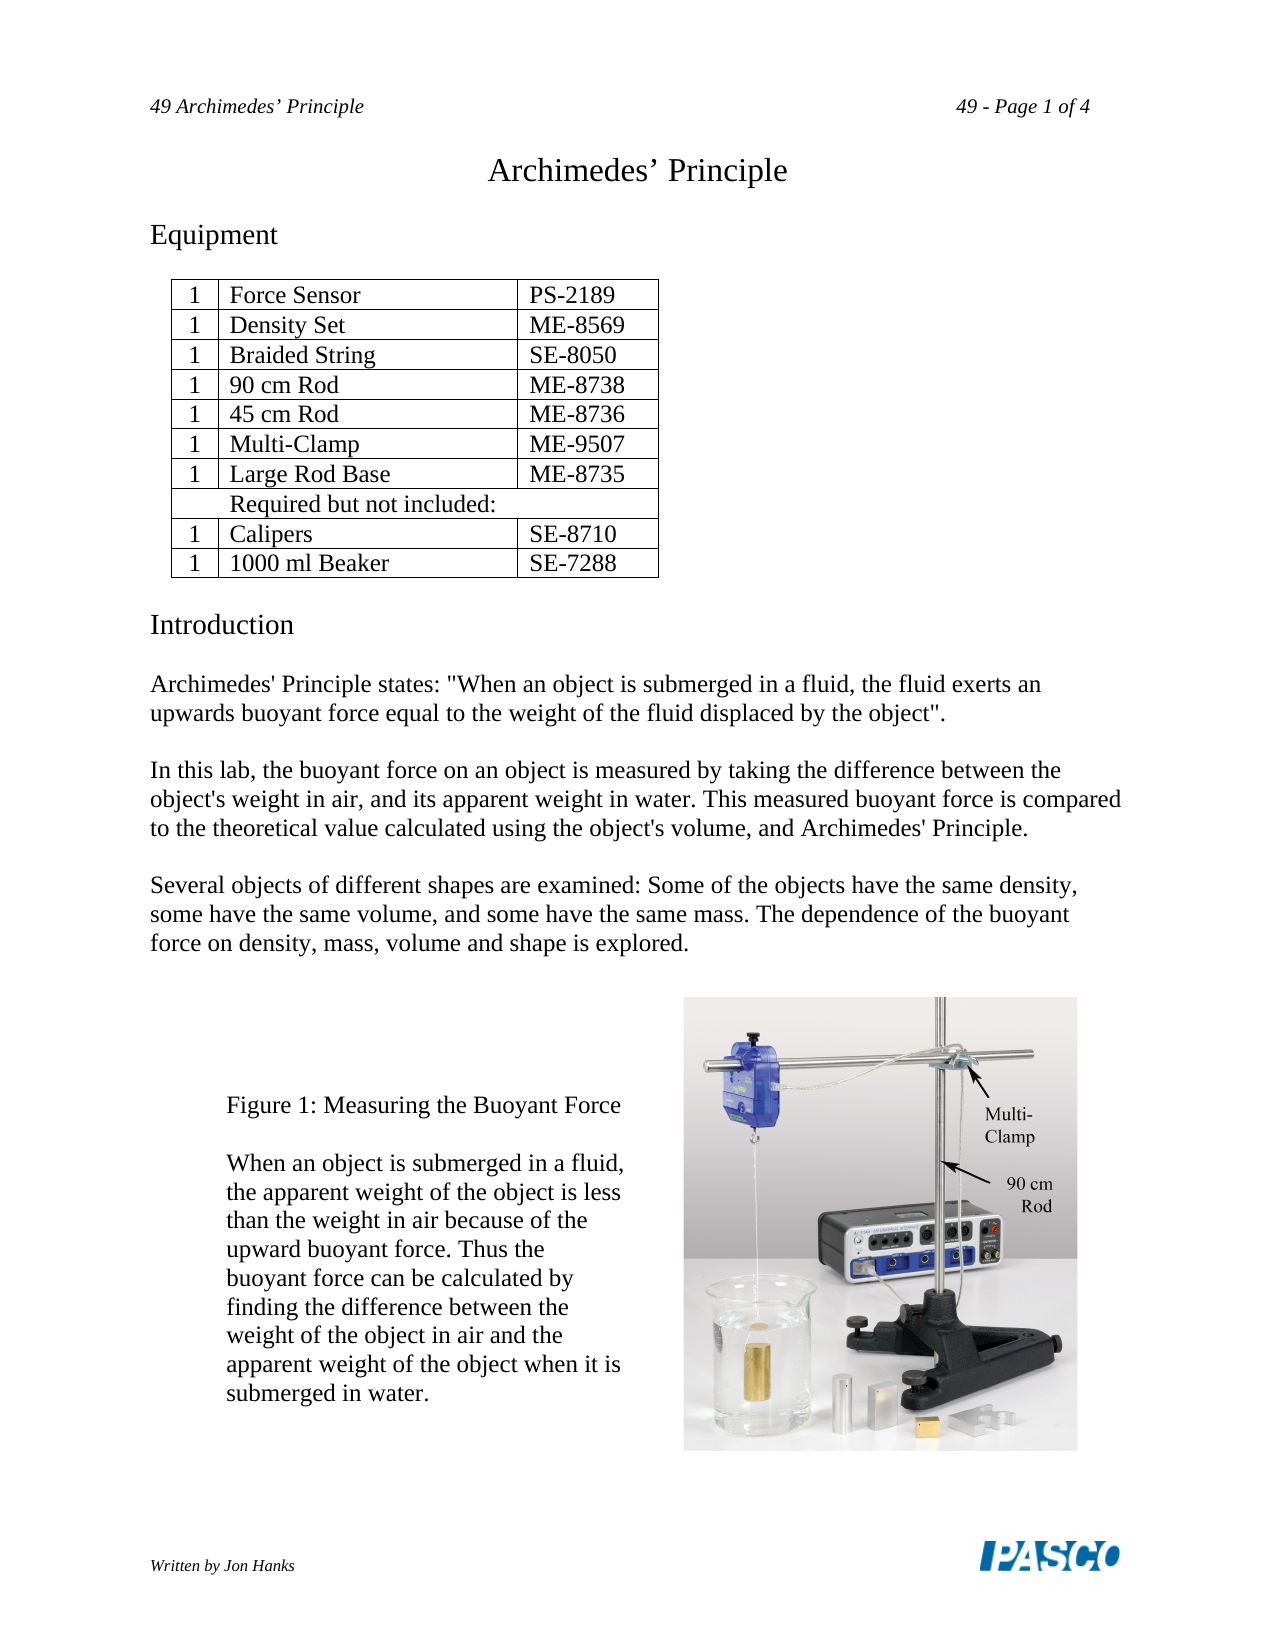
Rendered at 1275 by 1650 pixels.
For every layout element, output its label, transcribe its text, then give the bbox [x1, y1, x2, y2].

table_cell ME-9507 [518, 429, 658, 458]
table_cell 1 [172, 429, 218, 458]
table_cell ME-8735 [518, 459, 658, 488]
table_cell ME-8738 [518, 370, 658, 398]
table_cell 1 [172, 370, 218, 398]
text In this lab, the buoyant force on an object is measured by taking the difference between the object's weight in air, and its apparent weight in water. This measured buoyant force is compared to the theoretical value calculated using the object's volume, and Archimedes' Principle. [150, 756, 1125, 842]
picture [683, 997, 1078, 1451]
table_cell SE-8710 [518, 519, 658, 547]
table_cell [172, 489, 218, 518]
table_header Force Sensor [219, 280, 517, 309]
table_cell 1 [172, 310, 218, 339]
table_cell Braided String [219, 340, 517, 369]
table_cell SE-8050 [518, 340, 658, 369]
table_cell 1 [172, 459, 218, 488]
table_cell 45 cm Rod [219, 400, 517, 428]
table_cell Density Set [219, 310, 517, 339]
text Introduction [150, 607, 1125, 641]
table_cell Large Rod Base [219, 459, 517, 488]
table_cell Multi-Clamp [219, 429, 517, 458]
table_cell Required but not included: [218, 489, 518, 518]
table_cell [518, 489, 658, 518]
table_cell 1000 ml Beaker [219, 549, 517, 577]
table_cell 1 [172, 340, 218, 369]
text Archimedes' Principle states: "When an object is submerged in a fluid, the fluid exerts an upwards buoyant force equal to the weight of the fluid displaced by the object". [150, 669, 1125, 727]
table_header PS-2189 [518, 280, 658, 309]
table_cell ME-8569 [518, 310, 658, 339]
text Setup [150, 986, 1125, 1014]
text Several objects of different shapes are examined: Some of the objects have the same density, some have the same volume, and some have the same mass. The dependence of the buoyant force on density, mass, volume and shape is explored. [150, 871, 1125, 957]
text Archimedes’ Principle [150, 150, 1125, 188]
table_cell Calipers [219, 519, 517, 547]
text Equipment [150, 217, 1125, 251]
picture [979, 1541, 1121, 1572]
table_cell 1 [172, 549, 218, 577]
table_cell ME-8736 [518, 400, 658, 428]
table_cell 1 [172, 400, 218, 428]
table_cell 90 cm Rod [219, 370, 517, 398]
table_cell 1 [172, 519, 218, 547]
table_cell SE-7288 [518, 549, 658, 577]
table_header 1 [172, 280, 218, 309]
